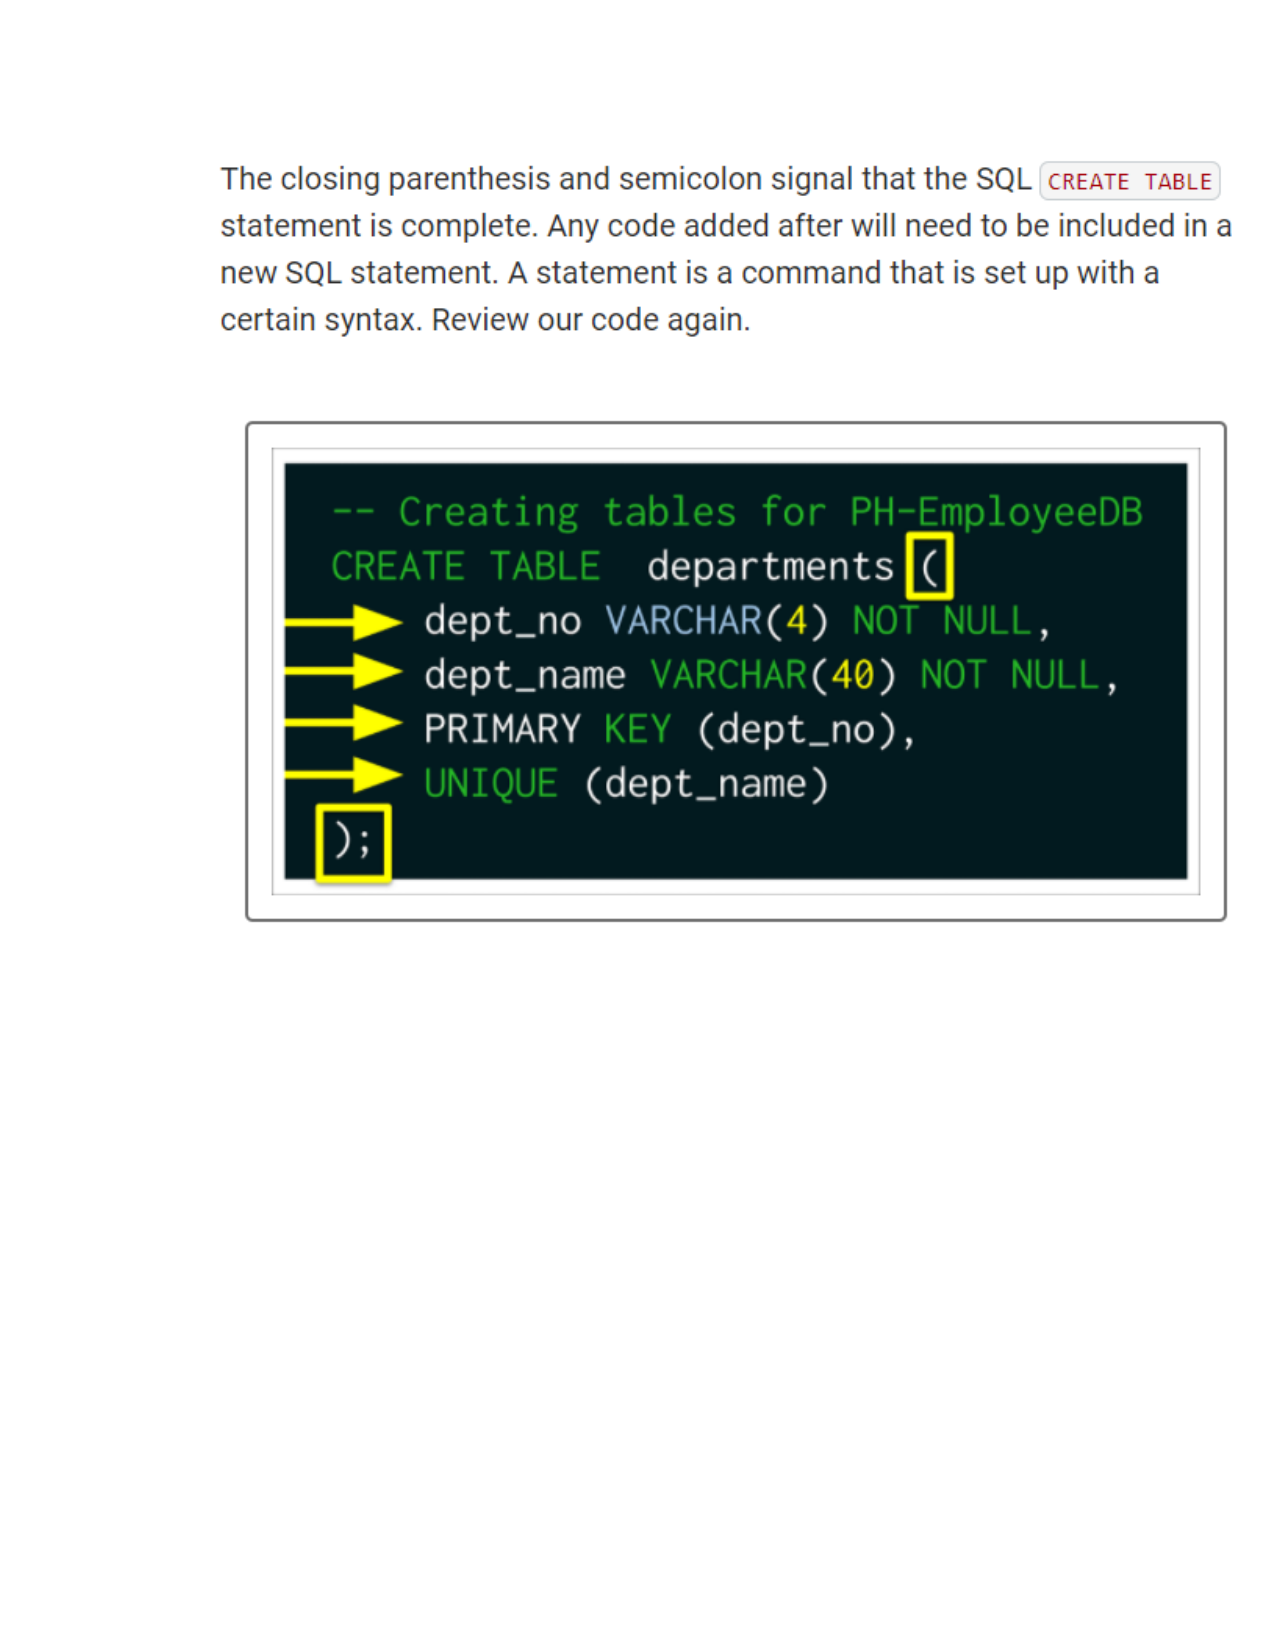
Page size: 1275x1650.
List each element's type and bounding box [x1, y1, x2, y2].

picture [150, 150, 1275, 941]
